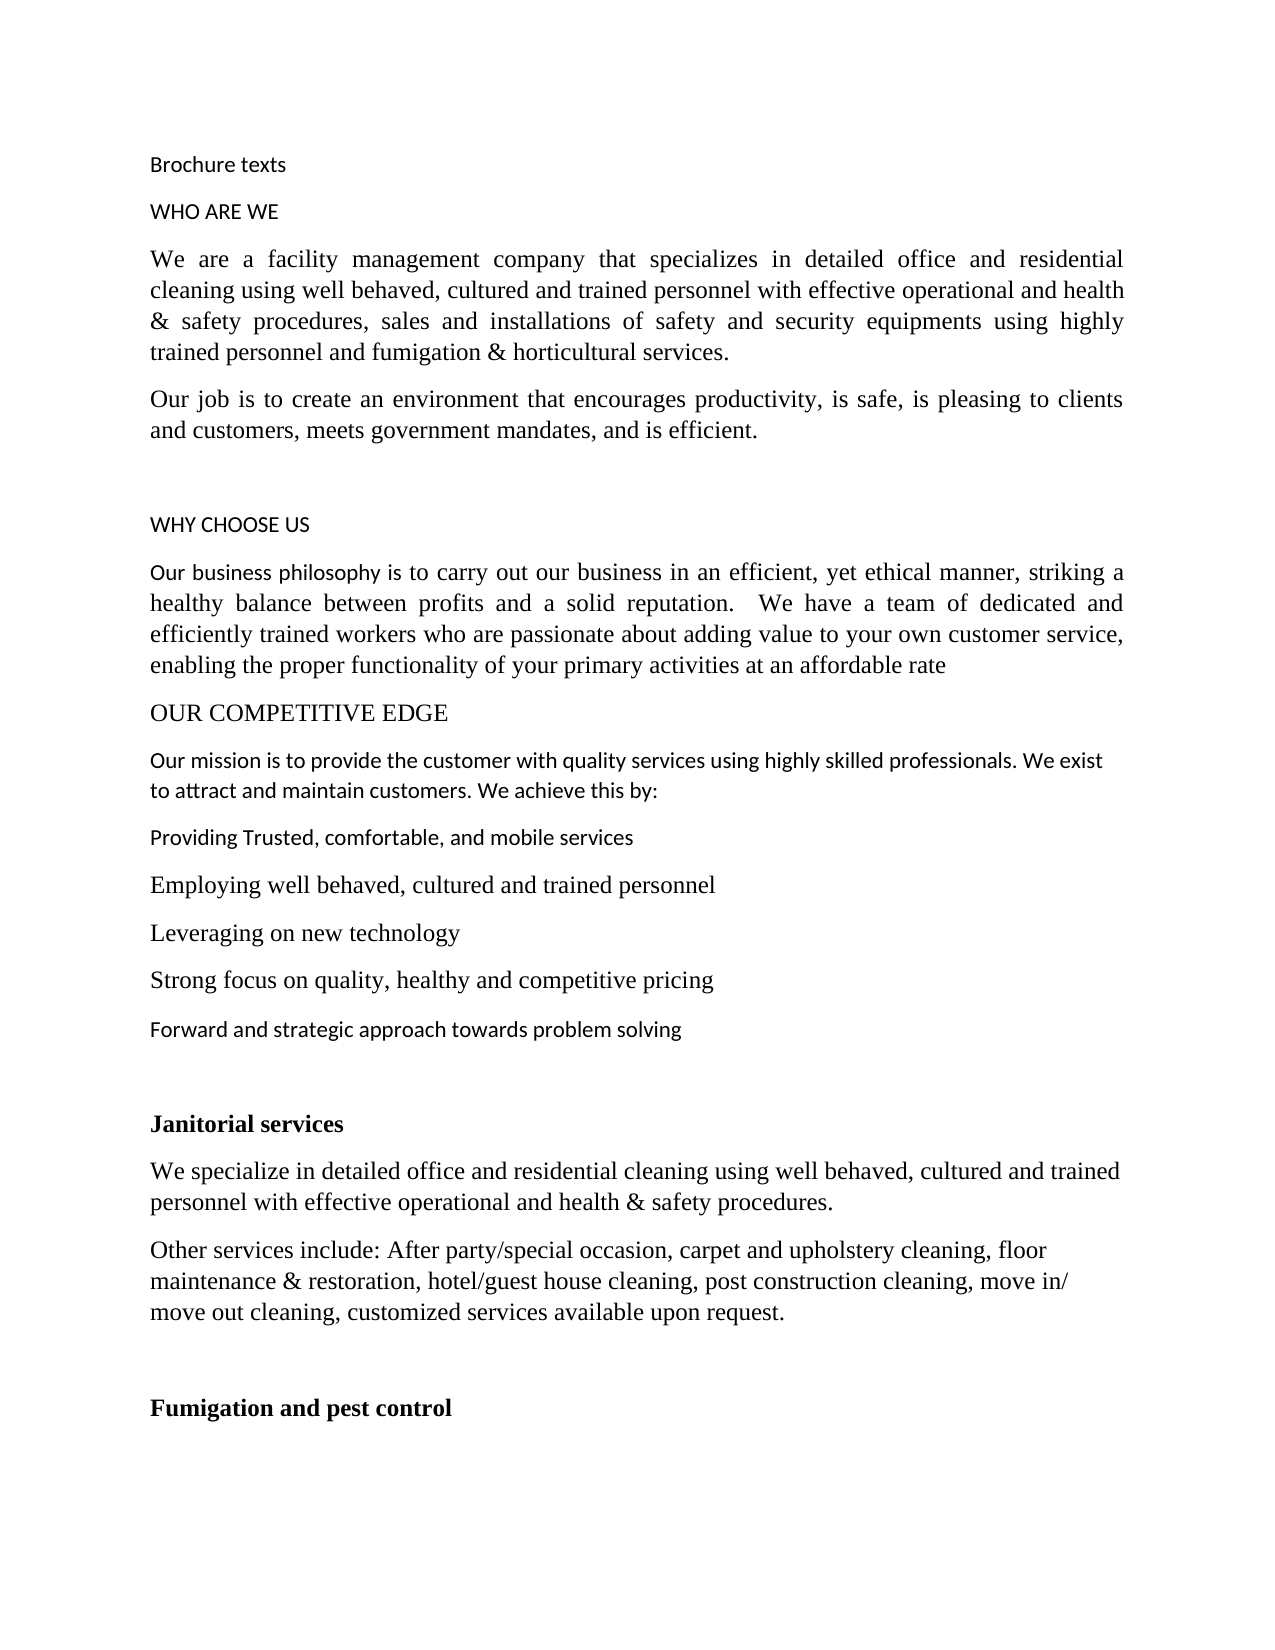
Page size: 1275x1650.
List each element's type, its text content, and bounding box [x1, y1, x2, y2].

text Our mission is to provide the customer with quality services using highly skilled professionals. We exist to attract and maintain customers. We achieve this by: [150, 746, 1125, 804]
text We specialize in detailed office and residential cleaning using well behaved, cultured and trained personnel with effective operational and health & safety procedures. [150, 1156, 1125, 1216]
text Employing well behaved, cultured and trained personnel [150, 870, 1125, 899]
text We are a facility management company that specializes in detailed office and residential cleaning using well behaved, cultured and trained personnel with effective operational and health & safety procedures, sales and installations of safety and security equipments using highly trained personnel and fumigation & horticultural services. [150, 244, 1125, 366]
text Strong focus on quality, healthy and competitive pricing [150, 965, 1125, 994]
text Brochure texts [150, 150, 1125, 178]
text Fumigation and pest control [150, 1393, 1125, 1421]
text Other services include: After party/special occasion, carpet and upholstery cleaning, floor maintenance & restoration, hotel/guest house cleaning, post construction cleaning, move in/ move out cleaning, customized services available upon request. [150, 1235, 1125, 1326]
text WHO ARE WE [150, 197, 1125, 225]
text WHY CHOOSE US [150, 510, 1125, 538]
text Forward and strategic approach towards problem solving [150, 1015, 1125, 1043]
text Leveraging on new technology [150, 918, 1125, 946]
text Providing Trusted, comfortable, and mobile services [150, 823, 1125, 851]
text OUR COMPETITIVE EDGE [150, 698, 1125, 727]
text Our business philosophy is to carry out our business in an efficient, yet ethical manner, striking a healthy balance between profits and a solid reputation. We have a team of dedicated and efficiently trained workers who are passionate about adding value to your own customer service, enabling the proper functionality of your primary activities at an affordable rate [150, 557, 1125, 679]
text Janitorial services [150, 1109, 1125, 1137]
text Our job is to create an environment that encourages productivity, is safe, is pleasing to clients and customers, meets government mandates, and is efficient. [150, 384, 1125, 444]
